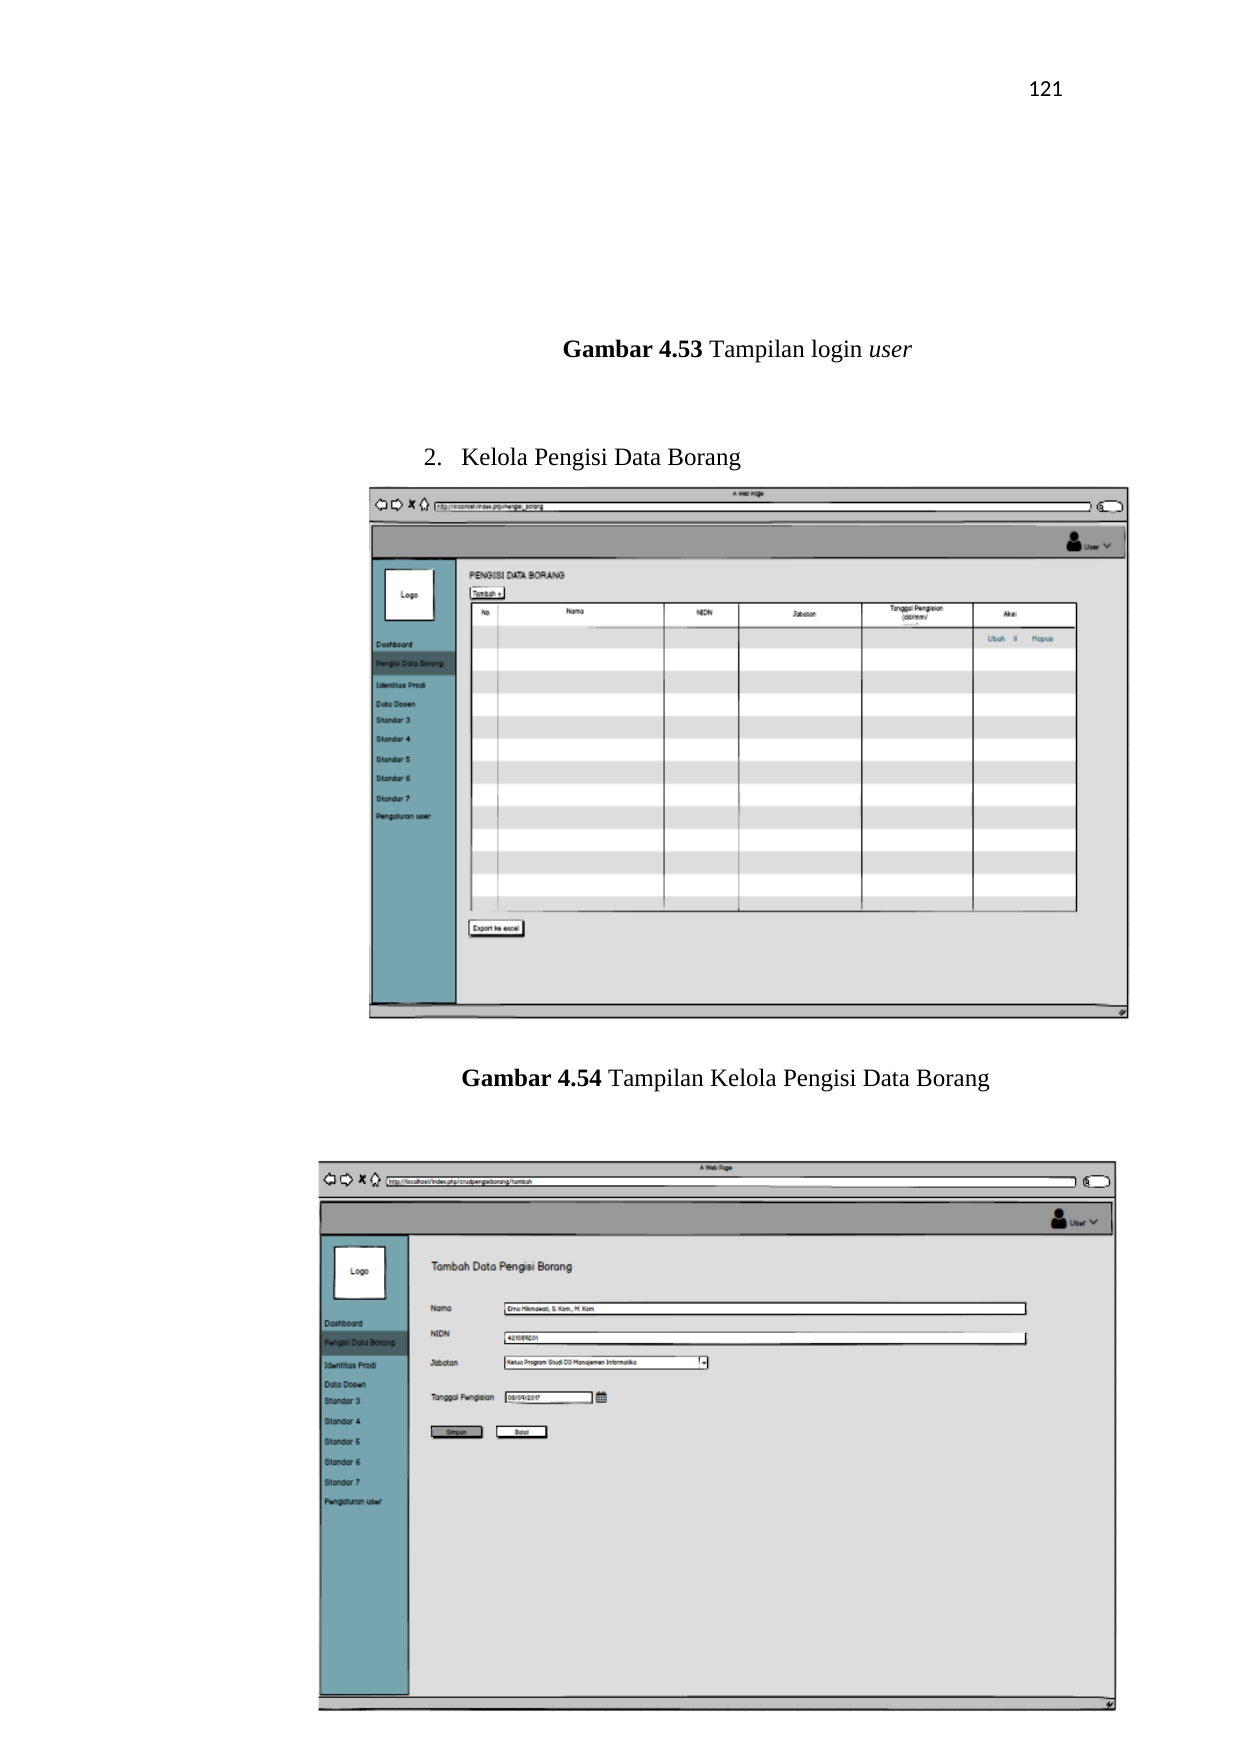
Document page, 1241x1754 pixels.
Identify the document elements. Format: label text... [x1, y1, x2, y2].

picture [318, 1160, 1117, 1712]
list Kelola Pengisi Data Borang [424, 442, 1063, 471]
text Gambar 4.54 Tampilan Kelola Pengisi Data Borang [386, 1063, 1063, 1092]
picture [369, 486, 1131, 1020]
text Gambar 4.53 Tampilan login user [338, 334, 1063, 363]
